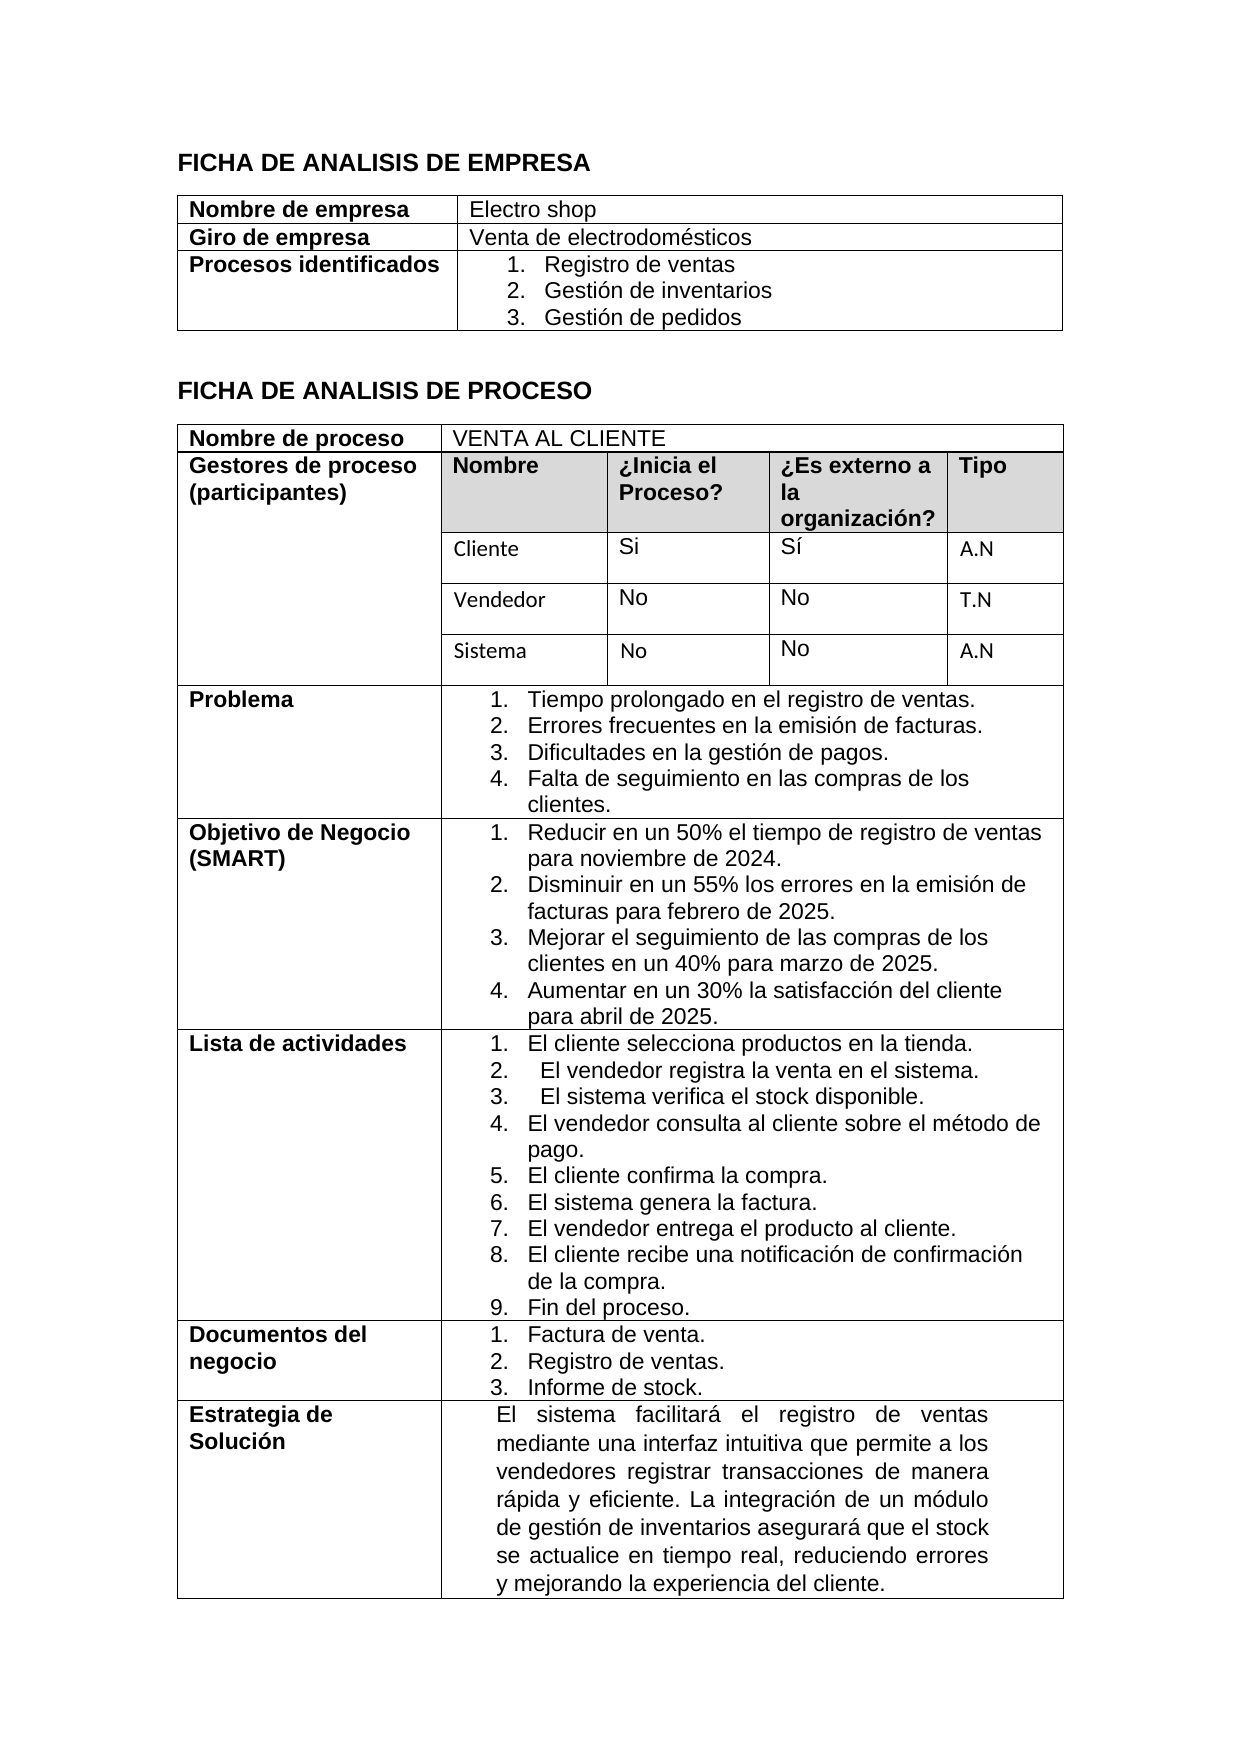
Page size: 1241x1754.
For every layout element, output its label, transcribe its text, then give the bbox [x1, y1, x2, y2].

table_header Nombre de empresa [178, 196, 457, 223]
table_cell Estrategia de Solución [178, 1401, 441, 1598]
table_cell [442, 584, 607, 634]
table_cell Lista de actividades [178, 1030, 441, 1320]
table_cell ¿Es externo a la organización? [770, 453, 947, 532]
table_cell No [770, 584, 947, 634]
table_cell Venta de electrodomésticos [458, 224, 1062, 250]
table_cell ¿Inicia el Proceso? [608, 453, 769, 532]
table_cell No [608, 584, 769, 634]
table_cell No [770, 635, 947, 685]
table_cell Registro de ventas Gestión de inventarios Gestión de pedidos [458, 251, 1062, 330]
table_header VENTA AL CLIENTE [442, 425, 1063, 451]
table_cell Documentos del negocio [178, 1321, 441, 1400]
table_cell [948, 533, 1063, 583]
table_cell Tiempo prolongado en el registro de ventas. Errores frecuentes en la emisión de facturas. Dificultades en la gestión de pagos. Falta de seguimiento en las compras de los clientes. [442, 686, 1063, 817]
text FICHA DE ANALISIS DE EMPRESA [177, 148, 1063, 176]
table_cell El sistema facilitará el registro de ventas mediante una interfaz intuitiva que permite a los vendedores registrar transacciones de manera rápida y eficiente. La integración de un módulo de gestión de inventarios asegurará que el stock se actualice en tiempo real, reduciendo errores y mejorando la experiencia del cliente. [442, 1401, 1063, 1598]
table_cell Si [608, 533, 769, 583]
text FICHA DE ANALISIS DE PROCESO [177, 376, 1063, 405]
table_cell [442, 635, 607, 685]
table_cell Factura de venta. Registro de ventas. Informe de stock. [442, 1321, 1063, 1400]
table_cell Sí [770, 533, 947, 583]
table_cell Giro de empresa [178, 224, 457, 250]
table_header Electro shop [458, 196, 1062, 223]
table_header Nombre de proceso [178, 425, 441, 451]
table_cell Procesos identificados [178, 251, 457, 330]
table_cell [442, 533, 607, 583]
table_cell Gestores de proceso (participantes) [178, 453, 441, 685]
table_cell [948, 635, 1063, 685]
table_cell Tipo [948, 453, 1063, 532]
table_cell Objetivo de Negocio (SMART) [178, 819, 441, 1029]
table_cell El cliente selecciona productos en la tienda. El vendedor registra la venta en el sistema. El sistema verifica el stock disponible. El vendedor consulta al cliente sobre el método de pago. El cliente confirma la compra. El sistema genera la factura. El vendedor entrega el producto al cliente. El cliente recibe una notificación de confirmación de la compra. Fin del proceso. [442, 1030, 1063, 1320]
table_cell [608, 635, 769, 685]
table_cell Reducir en un 50% el tiempo de registro de ventas para noviembre de 2024. Disminuir en un 55% los errores en la emisión de facturas para febrero de 2025. Mejorar el seguimiento de las compras de los clientes en un 40% para marzo de 2025. Aumentar en un 30% la satisfacción del cliente para abril de 2025. [442, 819, 1063, 1029]
table_cell Nombre [442, 453, 607, 532]
table_cell [948, 584, 1063, 634]
table_cell Problema [178, 686, 441, 817]
